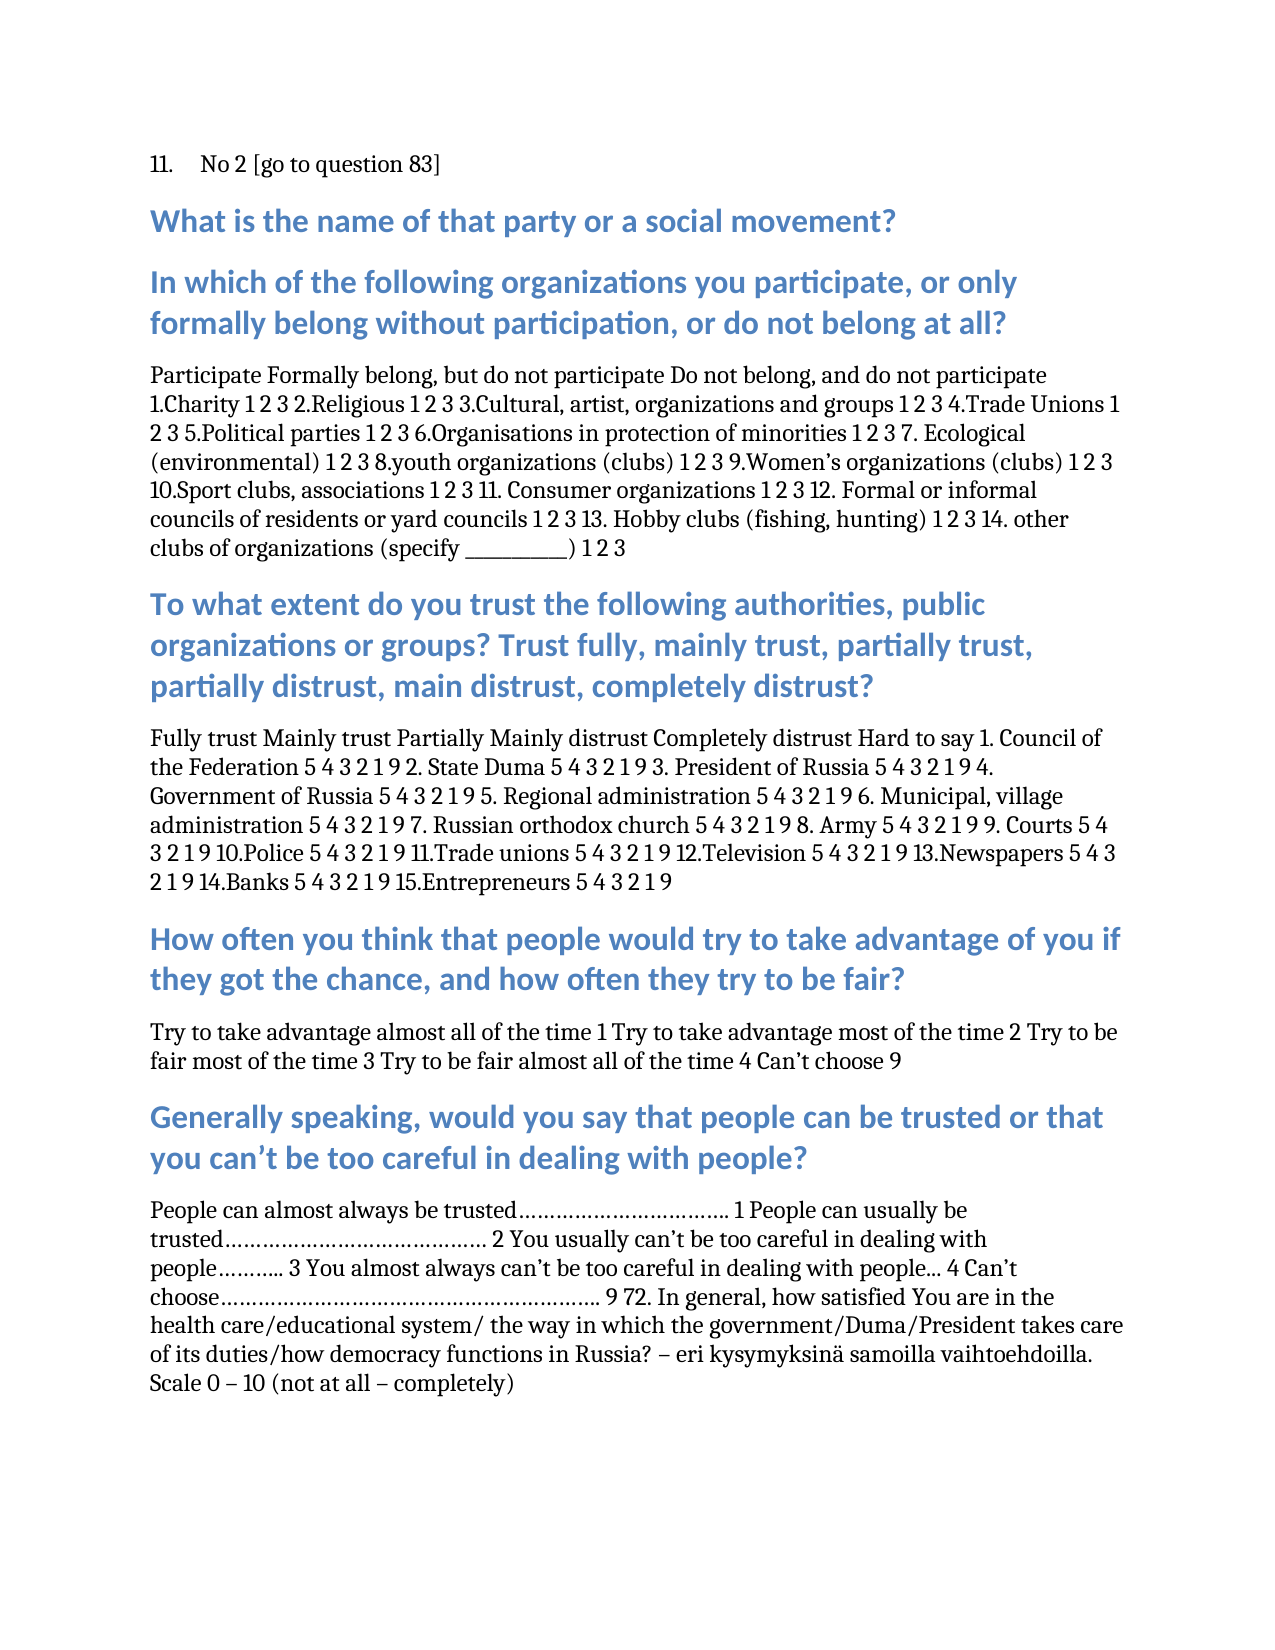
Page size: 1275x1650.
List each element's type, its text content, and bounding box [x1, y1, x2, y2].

list No 2 [go to question 83] [150, 150, 1125, 179]
subtitle To what extent do you trust the following authorities, public organizations or groups? Trust fully, mainly trust, partially trust, partially distrust, main distrust, completely distrust? [150, 583, 1125, 706]
subtitle Generally speaking, would you say that people can be trusted or that you can’t be too careful in dealing with people? [150, 1096, 1125, 1178]
text Fully trust Mainly trust Partially Mainly distrust Completely distrust Hard to say 1. Council of the Federation 5 4 3 2 1 9 2. State Duma 5 4 3 2 1 9 3. President of Russia 5 4 3 2 1 9 4. Government of Russia 5 4 3 2 1 9 5. Regional administration 5 4 3 2 1 9 6. Municipal, village administration 5 4 3 2 1 9 7. Russian orthodox church 5 4 3 2 1 9 8. Army 5 4 3 2 1 9 9. Courts 5 4 3 2 1 9 10.Police 5 4 3 2 1 9 11.Trade unions 5 4 3 2 1 9 12.Television 5 4 3 2 1 9 13.Newspapers 5 4 3 2 1 9 14.Banks 5 4 3 2 1 9 15.Entrepreneurs 5 4 3 2 1 9 [150, 724, 1125, 897]
text Participate Formally belong, but do not participate Do not belong, and do not participate 1.Charity 1 2 3 2.Religious 1 2 3 3.Cultural, artist, organizations and groups 1 2 3 4.Trade Unions 1 2 3 5.Political parties 1 2 3 6.Organisations in protection of minorities 1 2 3 7. Ecological (environmental) 1 2 3 8.youth organizations (clubs) 1 2 3 9.Women’s organizations (clubs) 1 2 3 10.Sport clubs, associations 1 2 3 11. Consumer organizations 1 2 3 12. Formal or informal councils of residents or yard councils 1 2 3 13. Hobby clubs (fishing, hunting) 1 2 3 14. other clubs of organizations (specify ___________) 1 2 3 [150, 361, 1125, 563]
text People can almost always be trusted……………………………. 1 People can usually be trusted…………………………………… 2 You usually can’t be too careful in dealing with people……….. 3 You almost always can’t be too careful in dealing with people... 4 Can’t choose……………………………………………………. 9 72. In general, how satisfied You are in the health care/educational system/ the way in which the government/Duma/President takes care of its duties/how democracy functions in Russia? – eri kysymyksinä samoilla vaihtoehdoilla. Scale 0 – 10 (not at all – completely) [150, 1196, 1125, 1398]
subtitle In which of the following organizations you participate, or only formally belong without participation, or do not belong at all? [150, 261, 1125, 343]
text Try to take advantage almost all of the time 1 Try to take advantage most of the time 2 Try to be fair most of the time 3 Try to be fair almost all of the time 4 Can’t choose 9 [150, 1018, 1125, 1075]
subtitle How often you think that people would try to take advantage of you if they got the chance, and how often they try to be fair? [150, 918, 1125, 999]
subtitle What is the name of that party or a social movement? [150, 199, 1125, 240]
